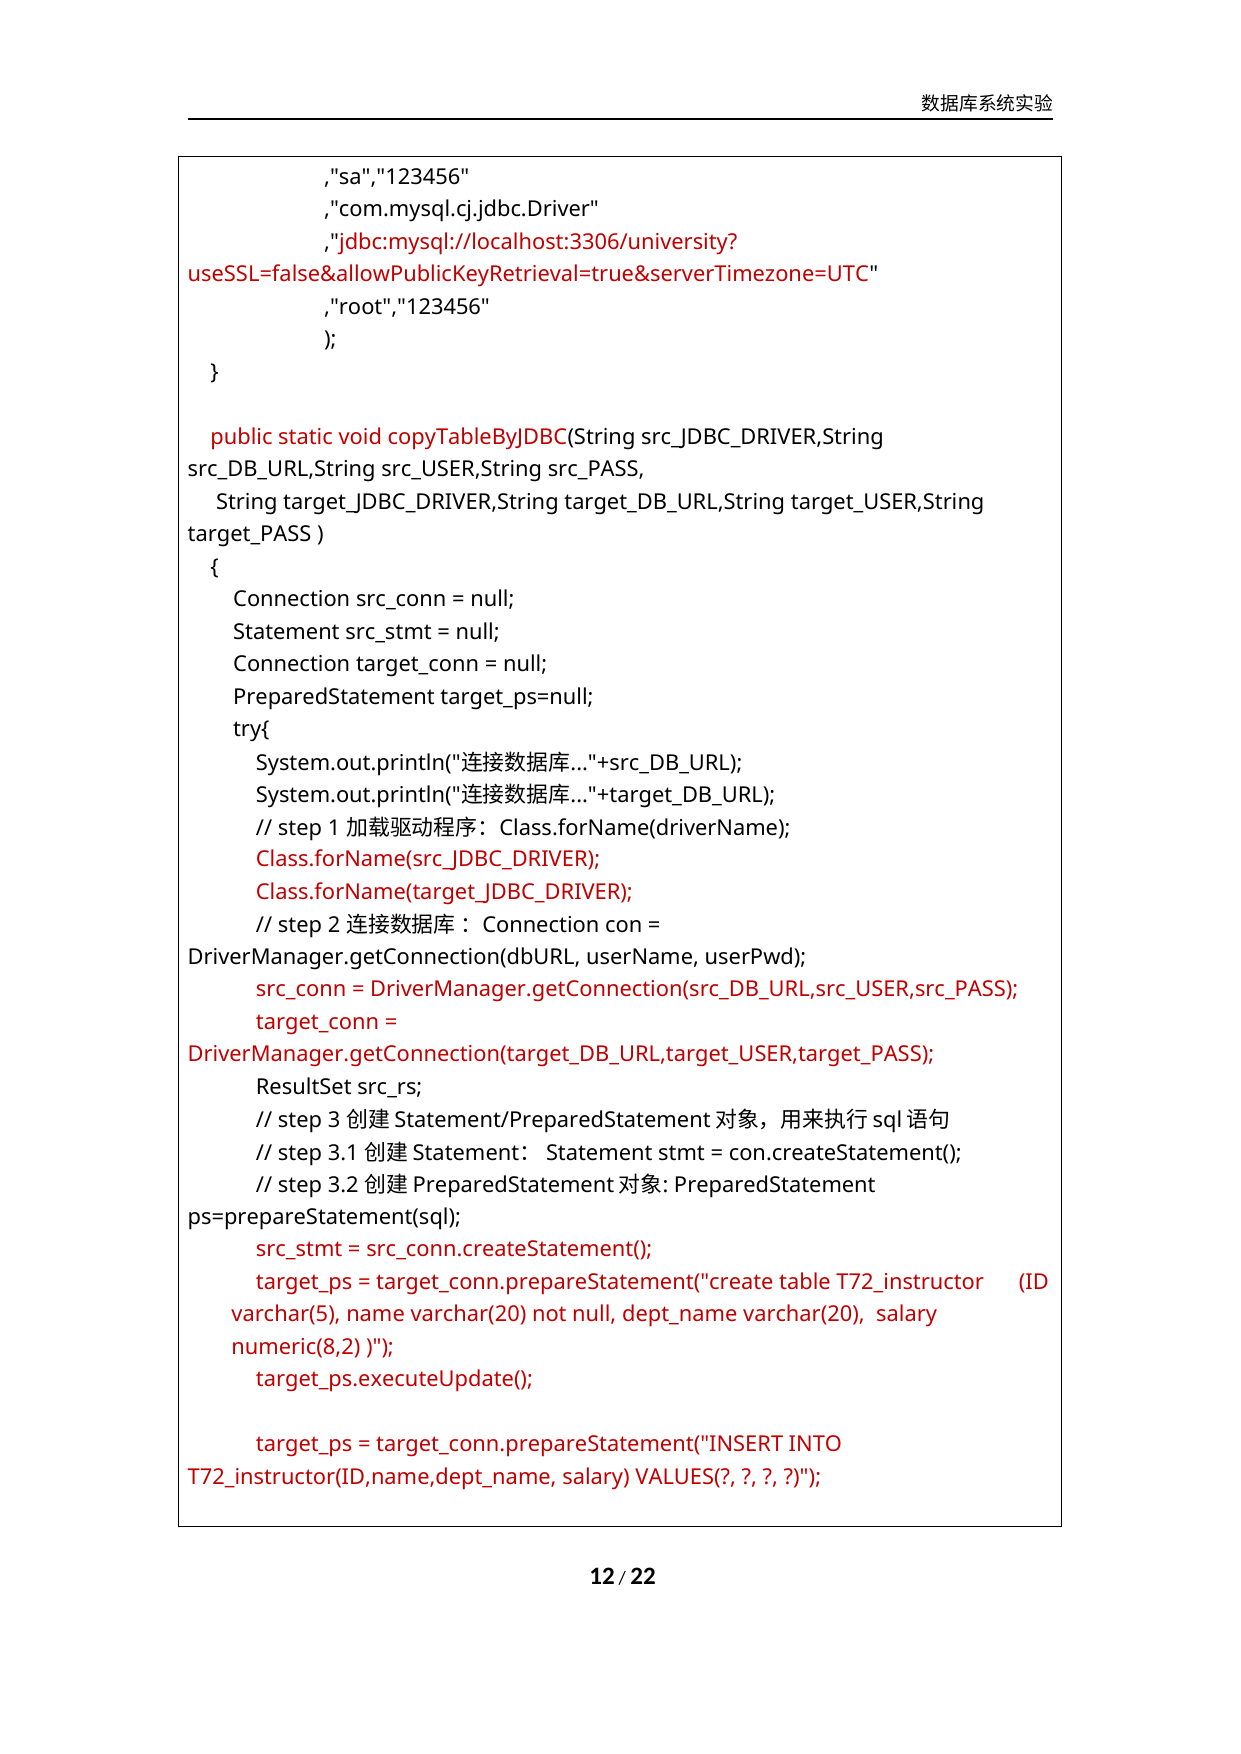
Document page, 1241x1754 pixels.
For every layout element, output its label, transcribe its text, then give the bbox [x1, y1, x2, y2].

text System.out.println("连接数据库..."+target_DB_URL); [187, 777, 1053, 809]
text // step 1 加载驱动程序：Class.forName(driverName); [187, 809, 1053, 842]
text target_ps = target_conn.prepareStatement("create table T72_instructor (ID varchar(5), name varchar(20) not null, dept_name varchar(20), salary numeric(8,2) )"); [187, 1264, 1053, 1362]
text String target_JDBC_DRIVER,String target_DB_URL,String target_USER,String target_PASS ) [187, 484, 1053, 549]
text // step 3.1 创建Statement： Statement stmt = con.createStatement(); [187, 1134, 1053, 1167]
text target_conn = DriverManager.getConnection(target_DB_URL,target_USER,target_PASS); [187, 1004, 1053, 1069]
text System.out.println("连接数据库..."+src_DB_URL); [187, 744, 1053, 777]
text Statement src_stmt = null; [187, 614, 1053, 647]
text Connection src_conn = null; [187, 582, 1053, 614]
text Class.forName(target_JDBC_DRIVER); [187, 874, 1053, 907]
text Connection target_conn = null; [187, 647, 1053, 679]
text try{ [187, 712, 1053, 744]
text ); [187, 322, 1053, 354]
text src_conn = DriverManager.getConnection(src_DB_URL,src_USER,src_PASS); [187, 972, 1053, 1004]
text ,"com.mysql.cj.jdbc.Driver" [187, 192, 1053, 224]
text src_stmt = src_conn.createStatement(); [187, 1232, 1053, 1264]
text { [187, 549, 1053, 582]
text // step 3.2 创建PreparedStatement对象: PreparedStatement ps=prepareStatement(sql); [187, 1167, 1053, 1232]
text // step 3 创建Statement/PreparedStatement对象，用来执行sql语句 [187, 1102, 1053, 1134]
text ResultSet src_rs; [187, 1069, 1053, 1102]
text PreparedStatement target_ps=null; [187, 679, 1053, 712]
text ,"sa","123456" [179, 157, 1061, 192]
text public static void copyTableByJDBC(String src_JDBC_DRIVER,String src_DB_URL,String src_USER,String src_PASS, [187, 419, 1053, 484]
text ,"root","123456" [187, 289, 1053, 322]
text ,"jdbc:mysql://localhost:3306/university?useSSL=false&allowPublicKeyRetrieval=true&serverTimezone=UTC" [187, 224, 1053, 289]
text target_ps = target_conn.prepareStatement("INSERT INTO T72_instructor(ID,name,dept_name, salary) VALUES(?, ?, ?, ?)"); [187, 1427, 1053, 1492]
text Class.forName(src_JDBC_DRIVER); [187, 842, 1053, 874]
text target_ps.executeUpdate(); [187, 1362, 1053, 1394]
text // step 2 连接数据库 ：Connection con = DriverManager.getConnection(dbURL, userName, userPwd); [187, 907, 1053, 972]
text } [187, 354, 1053, 387]
